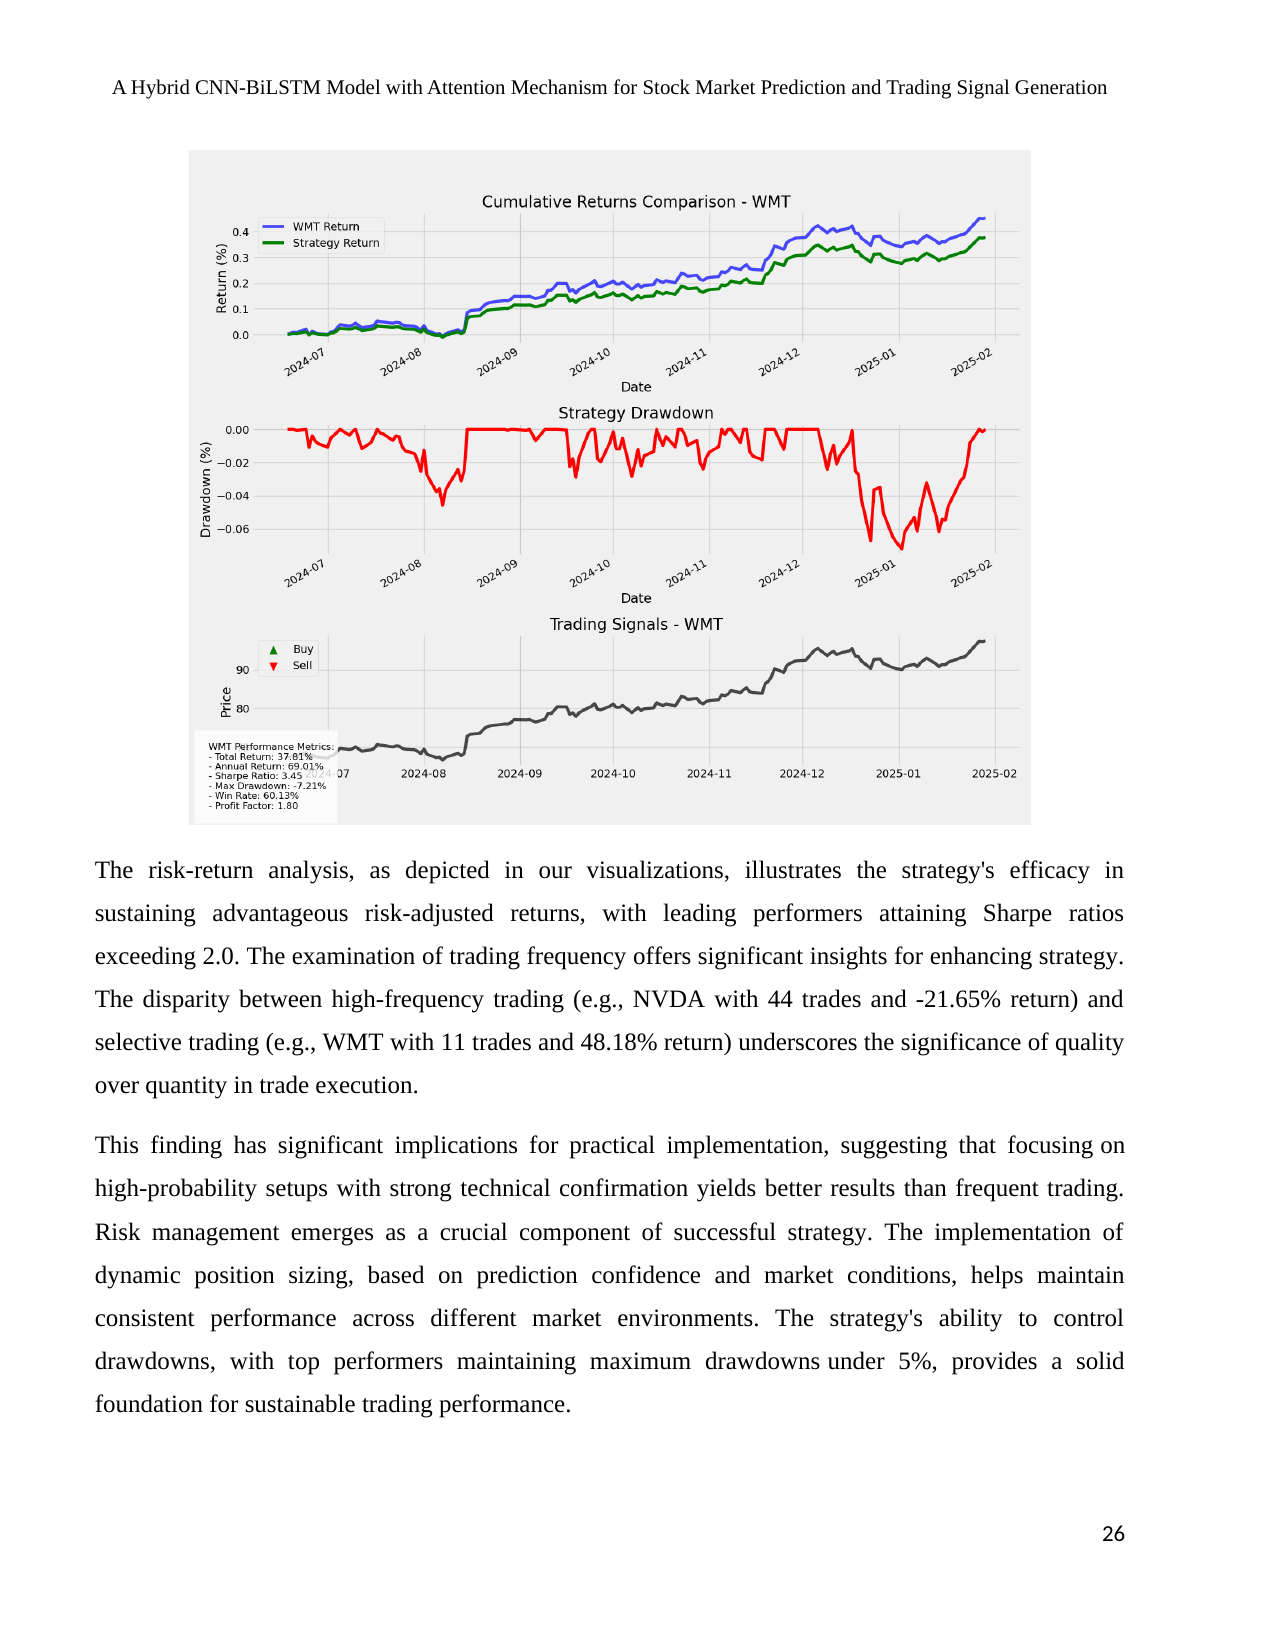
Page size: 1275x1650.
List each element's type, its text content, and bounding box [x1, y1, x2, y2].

text This finding has significant implications for practical implementation, suggesting that focusing on high-probability setups with strong technical confirmation yields better results than frequent trading. Risk management emerges as a crucial component of successful strategy. The implementation of dynamic position sizing, based on prediction confidence and market conditions, helps maintain consistent performance across different market environments. The strategy's ability to control drawdowns, with top performers maintaining maximum drawdowns under 5%, provides a solid foundation for sustainable trading performance. [94, 1130, 1125, 1418]
text The risk-return analysis, as depicted in our visualizations, illustrates the strategy's efficacy in sustaining advantageous risk-adjusted returns, with leading performers attaining Sharpe ratios exceeding 2.0. The examination of trading frequency offers significant insights for enhancing strategy. The disparity between high-frequency trading (e.g., NVDA with 44 trades and -21.65% return) and selective trading (e.g., WMT with 11 trades and 48.18% return) underscores the significance of quality over quantity in trade execution. [94, 855, 1125, 1099]
picture [188, 150, 1032, 825]
